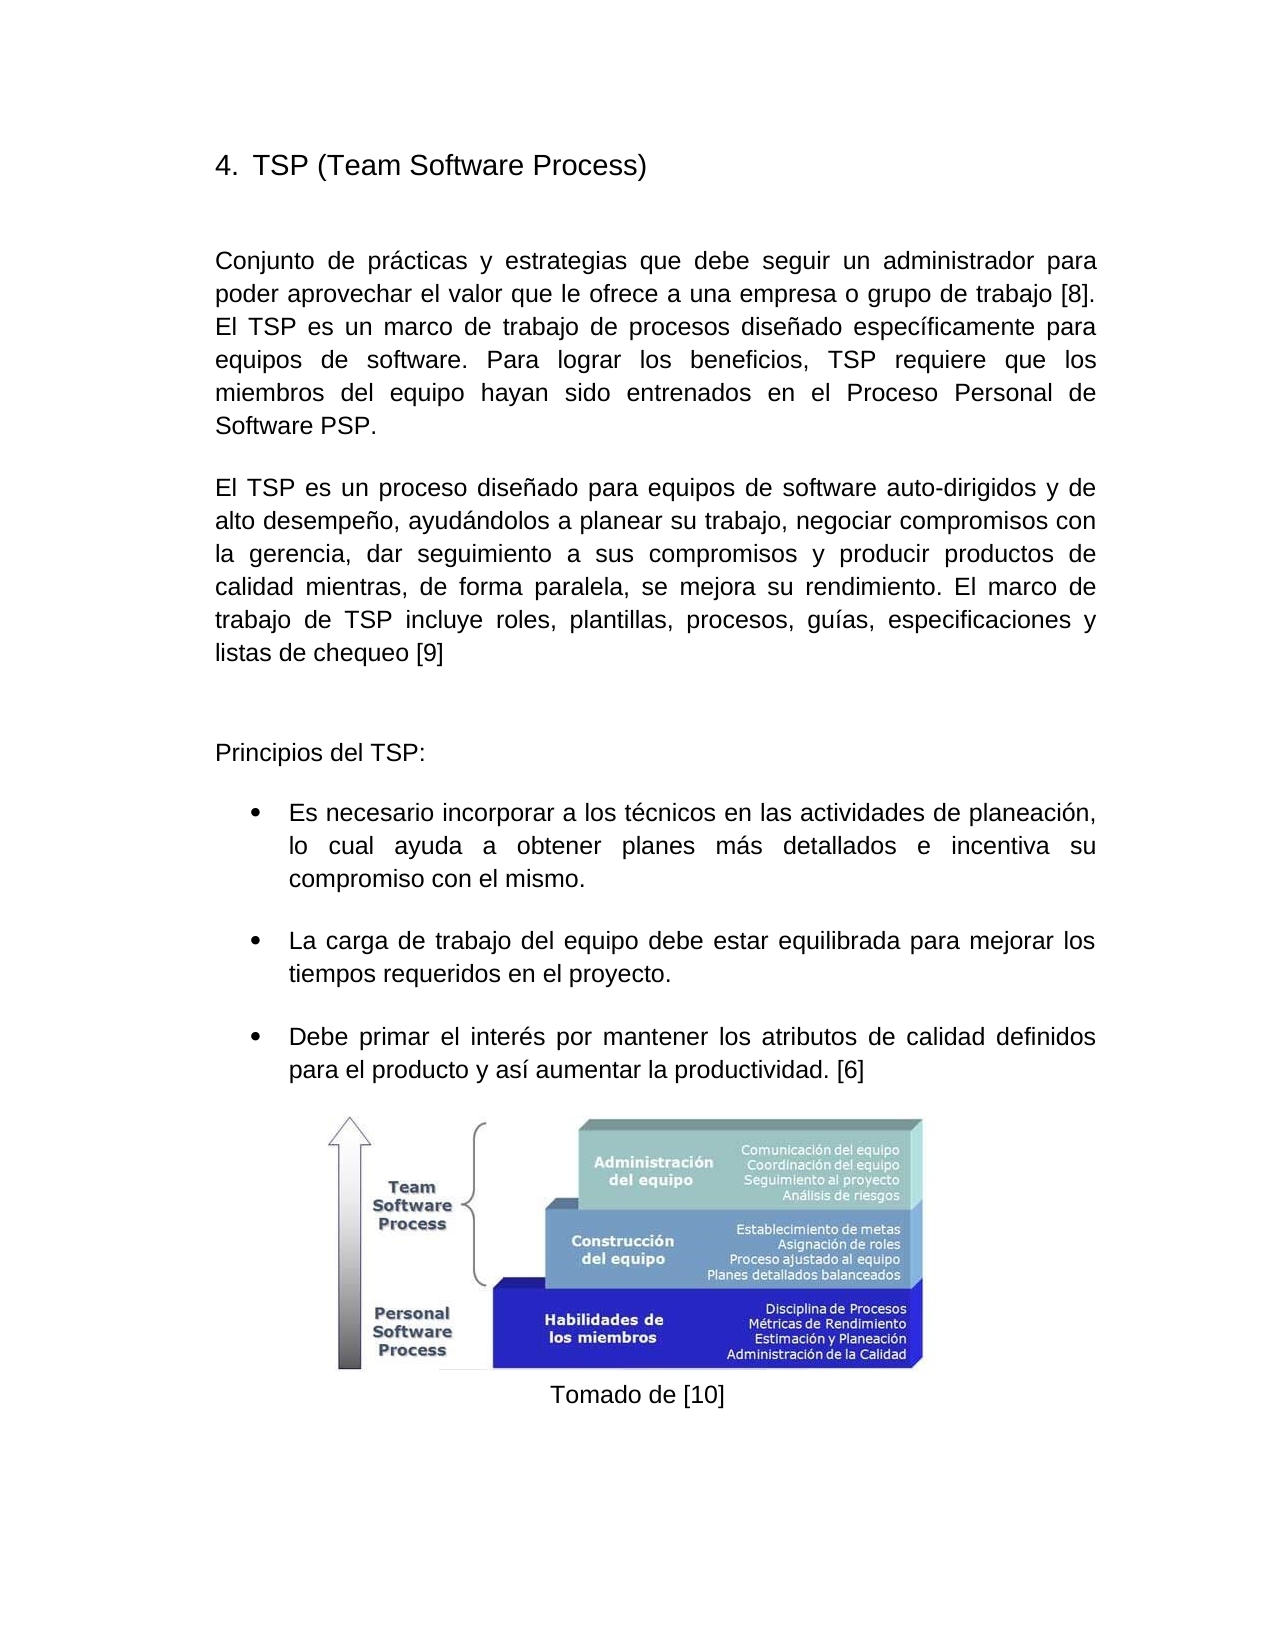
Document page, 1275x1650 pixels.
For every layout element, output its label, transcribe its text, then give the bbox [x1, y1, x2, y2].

text Tomado de [10] [177, 1380, 1098, 1409]
subtitle Principios del TSP: [177, 738, 1098, 766]
list Es necesario incorporar a los técnicos en las actividades de planeación, lo cual ayuda a obtener planes más detallados e incentiva su compromiso con el mismo. [251, 798, 1098, 893]
text El TSP es un proceso diseñado para equipos de software auto-dirigidos y de alto desempeño, ayudándolos a planear su trabajo, negociar compromisos con la gerencia, dar seguimiento a sus compromisos y producir productos de calidad mientras, de forma paralela, se mejora su rendimiento. El marco de trabajo de TSP incluye roles, plantillas, procesos, guías, especificaciones y listas de chequeo [9] [215, 473, 1098, 667]
list La carga de trabajo del equipo debe estar equilibrada para mejorar los tiempos requeridos en el proyecto. [251, 926, 1098, 988]
list Debe primar el interés por mantener los atributos de calidad definidos para el producto y así aumentar la productividad. [6] [251, 1022, 1098, 1083]
subtitle TSP (Team Software Process) [215, 148, 1098, 181]
picture [327, 1116, 948, 1377]
